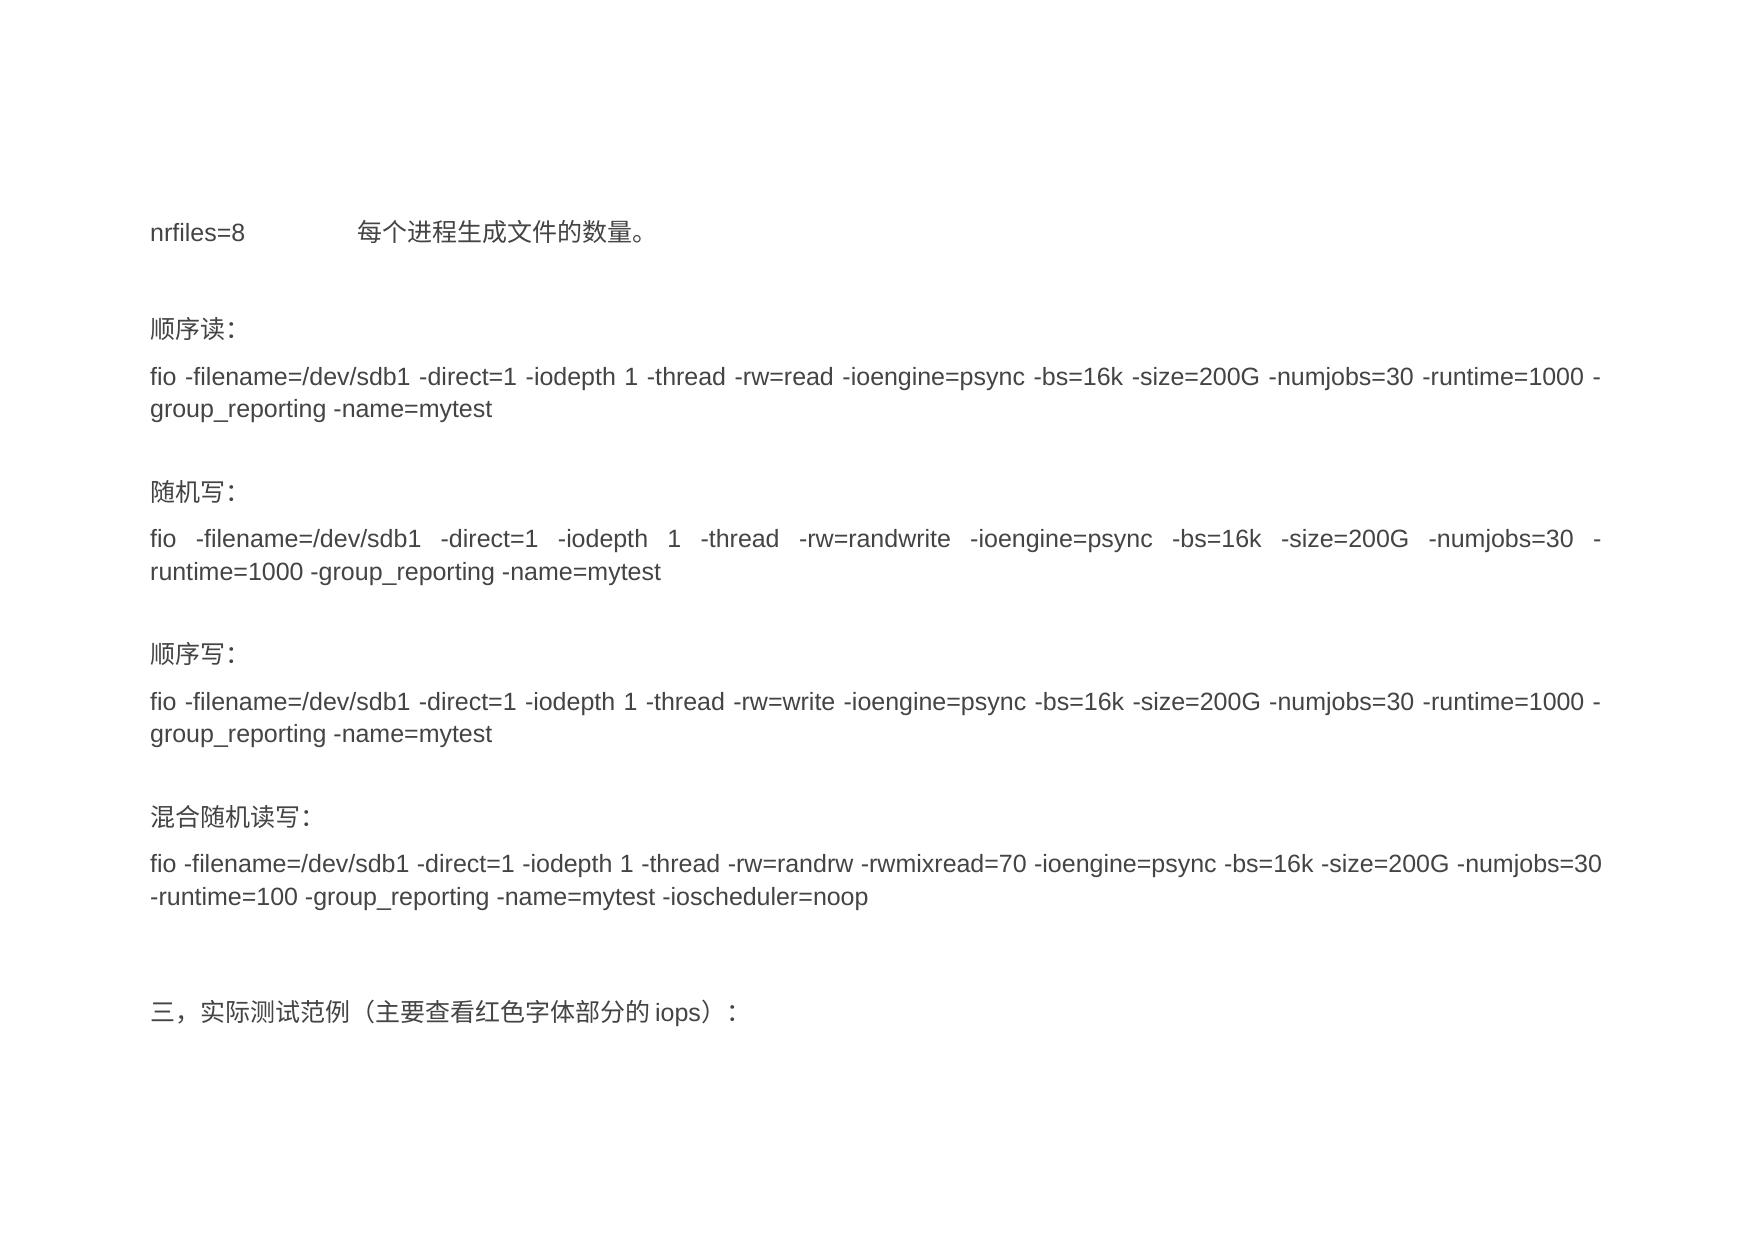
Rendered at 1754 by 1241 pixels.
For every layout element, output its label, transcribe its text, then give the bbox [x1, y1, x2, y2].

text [150, 878, 1604, 1043]
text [150, 198, 1604, 362]
